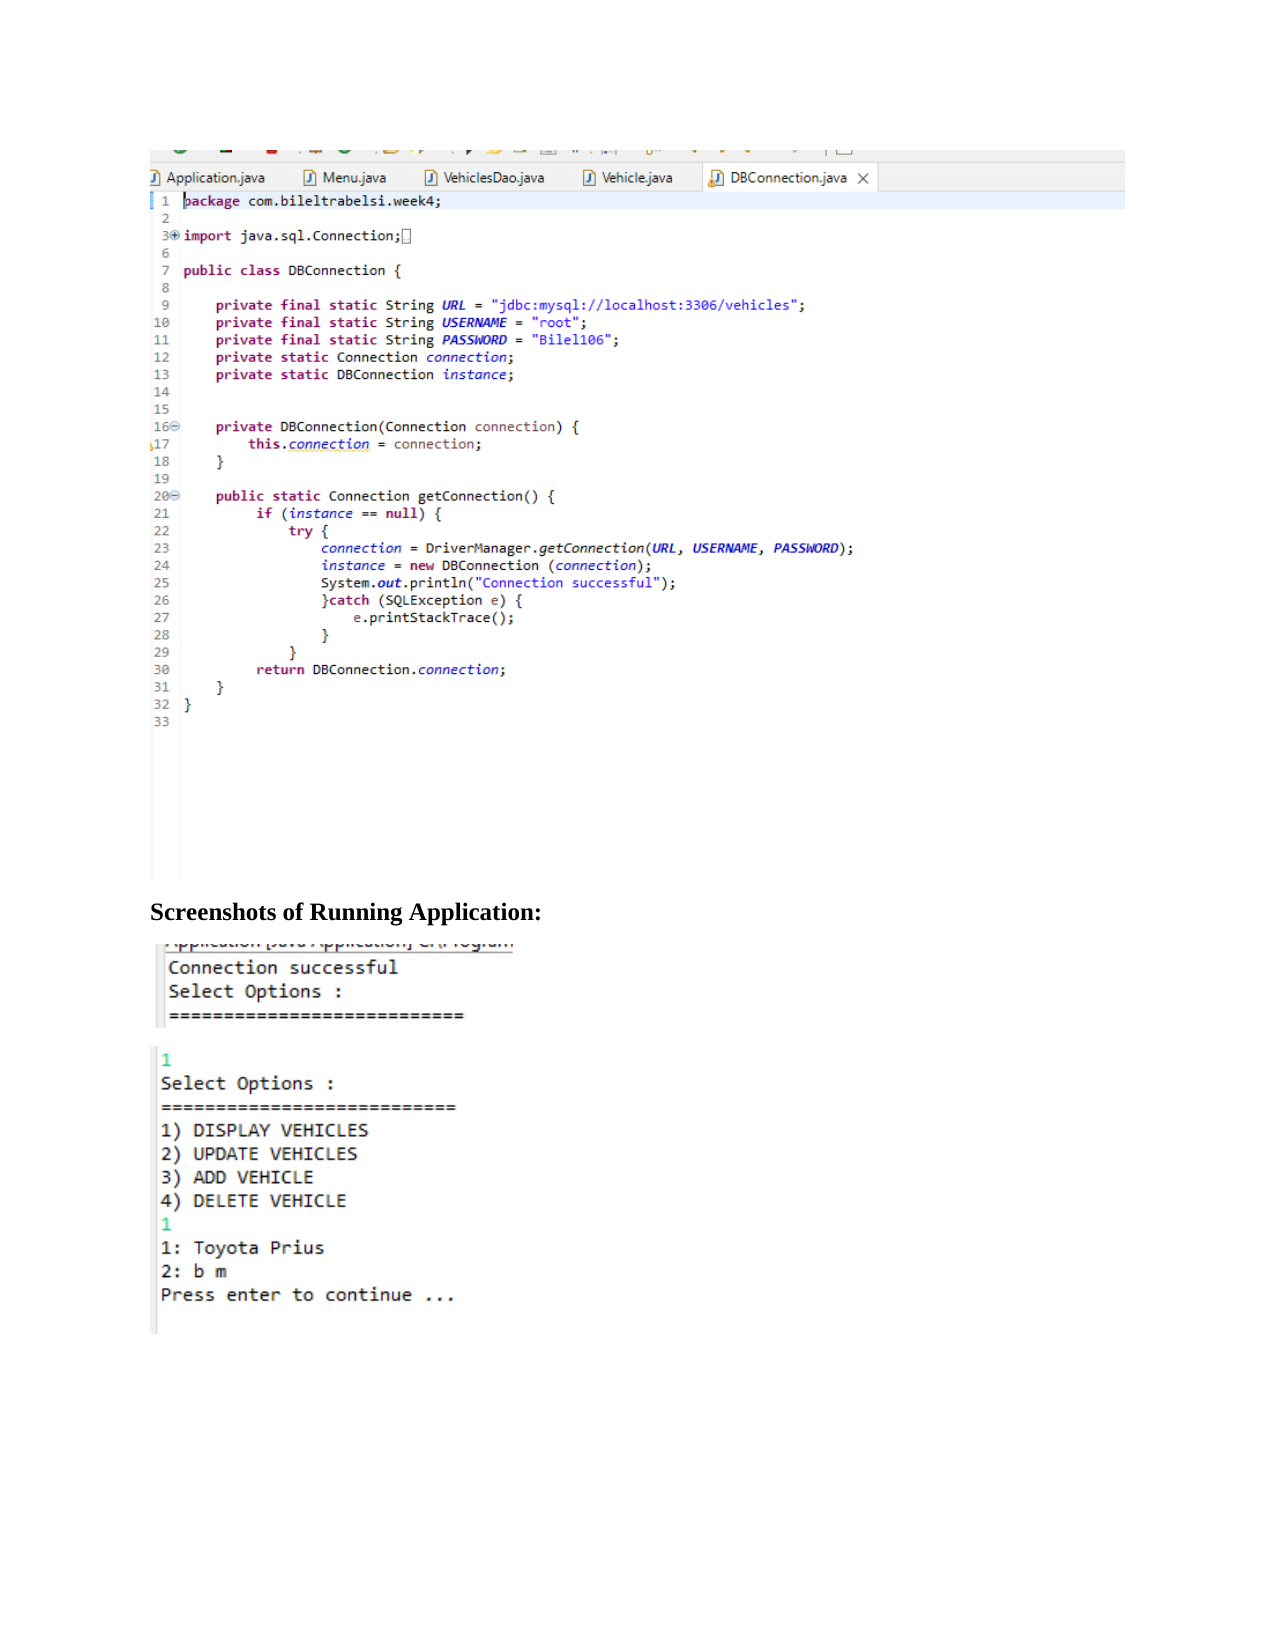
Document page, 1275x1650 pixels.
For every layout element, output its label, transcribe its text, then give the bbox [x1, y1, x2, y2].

picture [150, 150, 1125, 879]
picture [150, 1046, 530, 1334]
picture [150, 944, 513, 1028]
text Screenshots of Running Application: [150, 897, 1125, 926]
